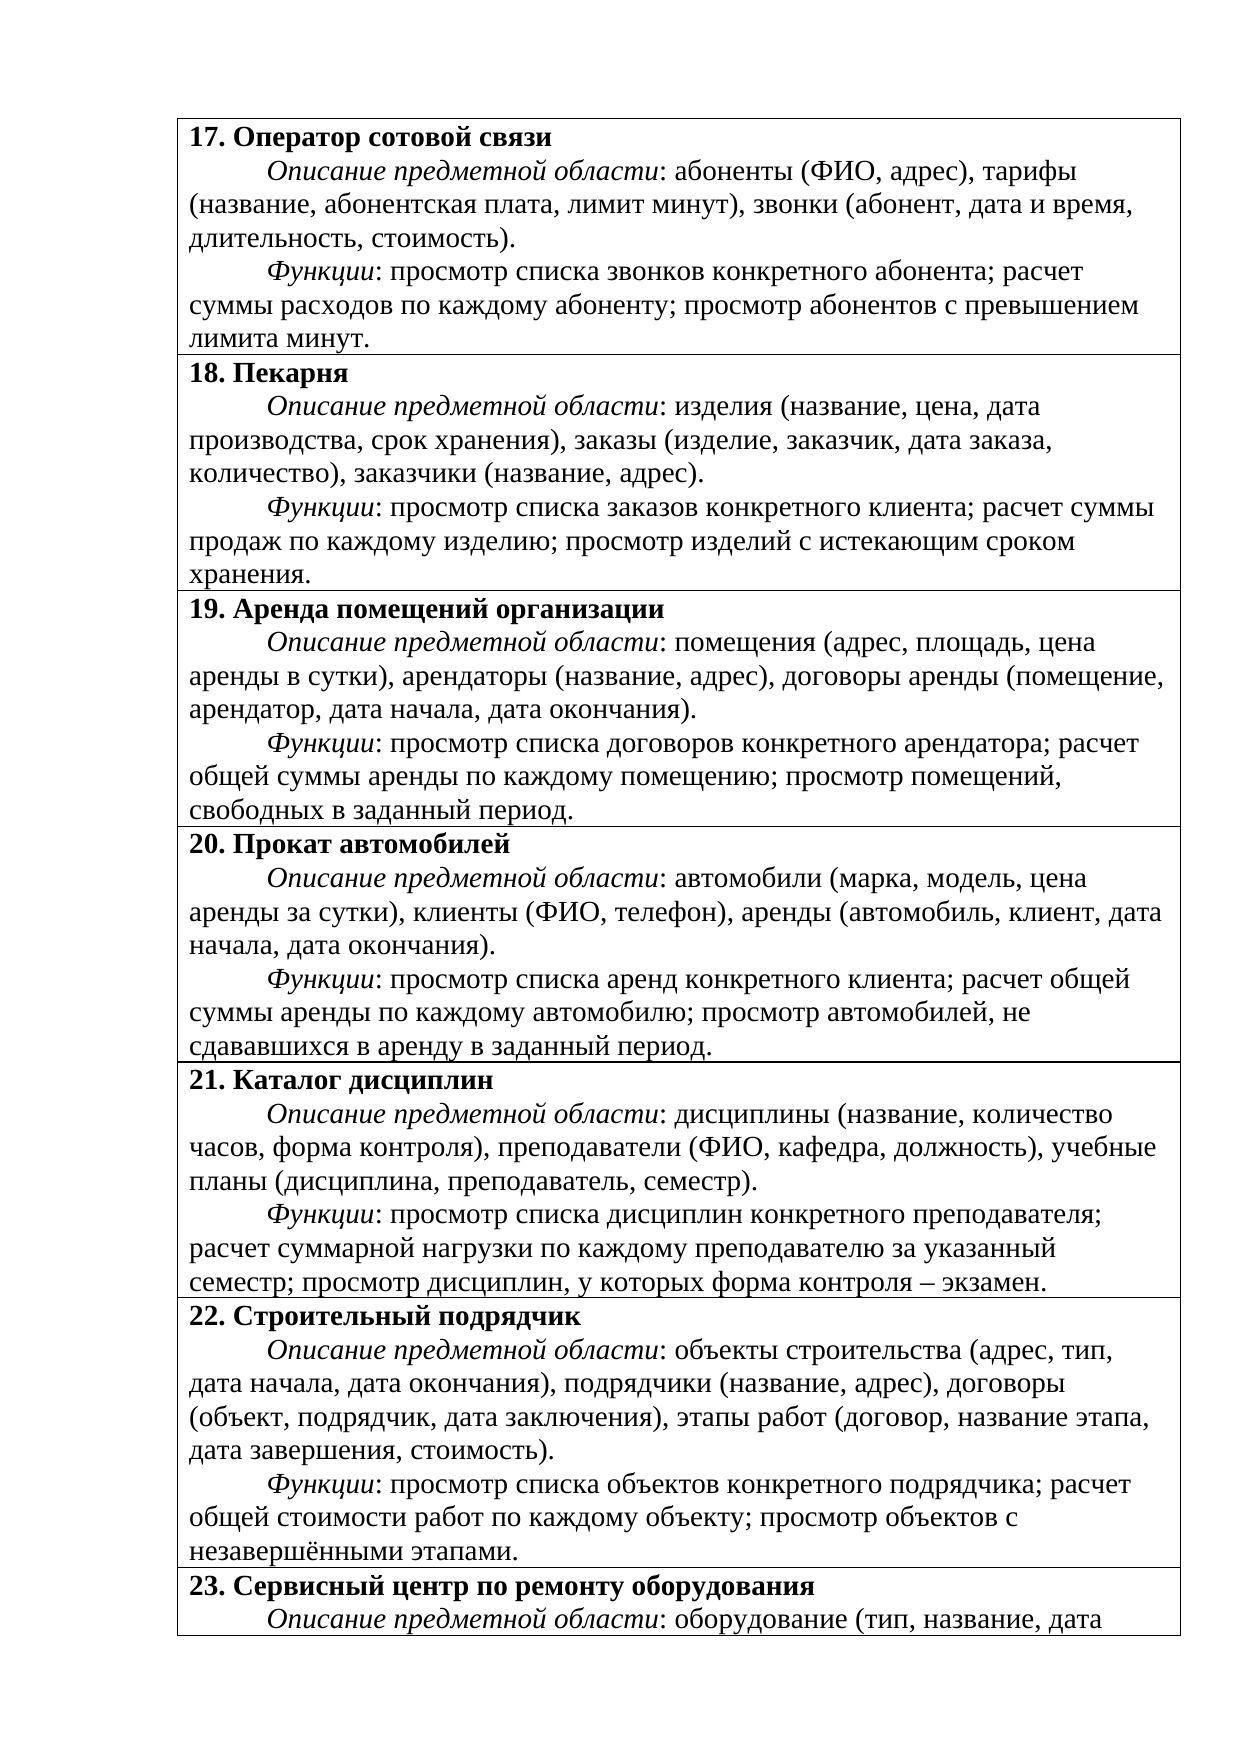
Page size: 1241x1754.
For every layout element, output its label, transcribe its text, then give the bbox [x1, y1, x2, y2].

table_cell 17. Оператор сотовой связи Описание предметной области: абоненты (ФИО, адрес), тарифы (название, абонентская плата, лимит минут), звонки (абонент, дата и время, длительность, стоимость). Функции: просмотр списка звонков конкретного абонента; расчет суммы расходов по каждому абоненту; просмотр абонентов с превышением лимита минут. [178, 119, 1180, 354]
table_cell 19. Аренда помещений организации Описание предметной области: помещения (адрес, площадь, цена аренды в сутки), арендаторы (название, адрес), договоры аренды (помещение, арендатор, дата начала, дата окончания). Функции: просмотр списка договоров конкретного арендатора; расчет общей суммы аренды по каждому помещению; просмотр помещений, свободных в заданный период. [178, 591, 1180, 826]
table_cell 20. Прокат автомобилей Описание предметной области: автомобили (марка, модель, цена аренды за сутки), клиенты (ФИО, телефон), аренды (автомобиль, клиент, дата начала, дата окончания). Функции: просмотр списка аренд конкретного клиента; расчет общей суммы аренды по каждому автомобилю; просмотр автомобилей, не сдававшихся в аренду в заданный период. [178, 827, 1180, 1061]
table_cell 18. Пекарня Описание предметной области: изделия (название, цена, дата производства, срок хранения), заказы (изделие, заказчик, дата заказа, количество), заказчики (название, адрес). Функции: просмотр списка заказов конкретного клиента; расчет суммы продаж по каждому изделию; просмотр изделий с истекающим сроком хранения. [178, 355, 1180, 590]
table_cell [178, 1568, 1180, 1635]
table_cell 22. Строительный подрядчик Описание предметной области: объекты строительства (адрес, тип, дата начала, дата окончания), подрядчики (название, адрес), договоры (объект, подрядчик, дата заключения), этапы работ (договор, название этапа, дата завершения, стоимость). Функции: просмотр списка объектов конкретного подрядчика; расчет общей стоимости работ по каждому объекту; просмотр объектов с незавершёнными этапами. [178, 1298, 1180, 1567]
table_cell 21. Каталог дисциплин Описание предметной области: дисциплины (название, количество часов, форма контроля), преподаватели (ФИО, кафедра, должность), учебные планы (дисциплина, преподаватель, семестр). Функции: просмотр списка дисциплин конкретного преподавателя; расчет суммарной нагрузки по каждому преподавателю за указанный семестр; просмотр дисциплин, у которых форма контроля – экзамен. [178, 1063, 1180, 1297]
